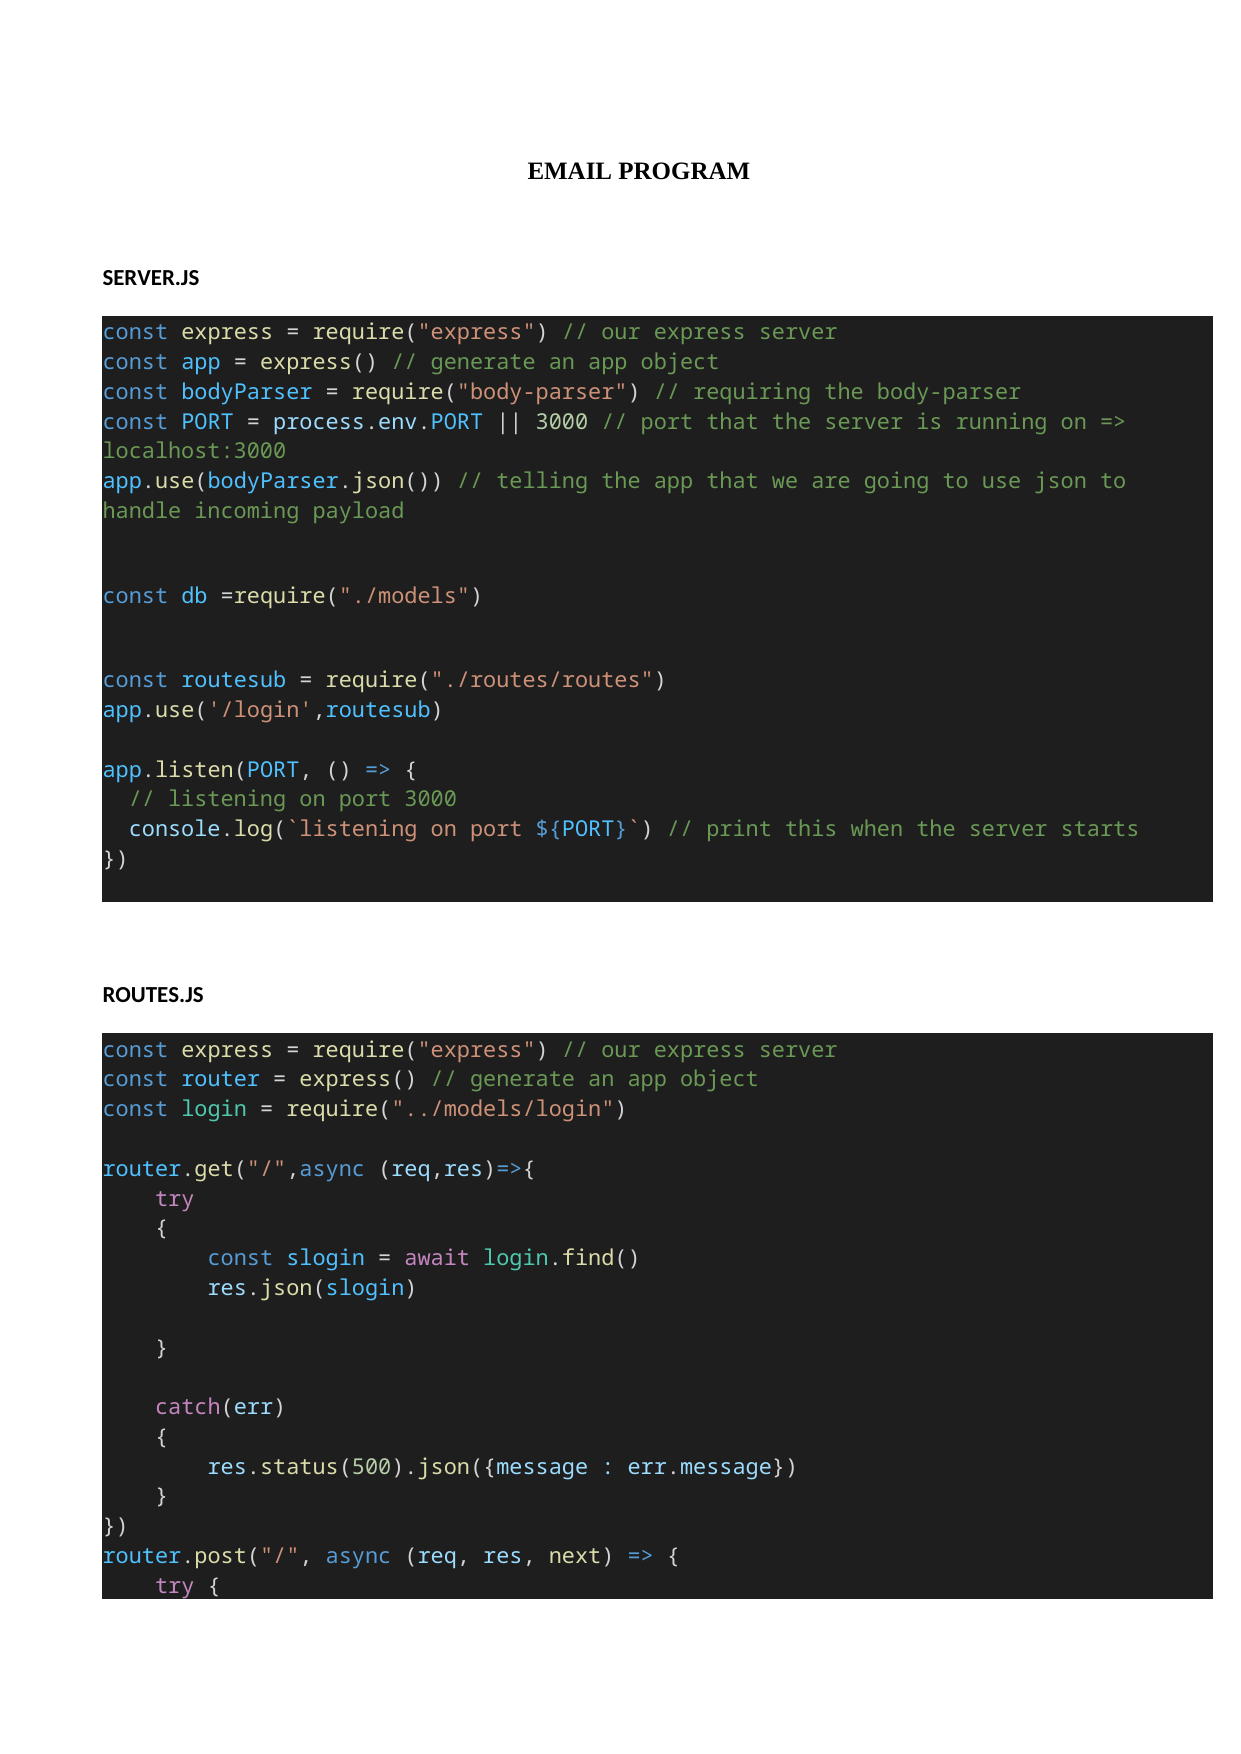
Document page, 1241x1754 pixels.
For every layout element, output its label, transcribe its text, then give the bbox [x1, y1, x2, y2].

text // listening on port 3000 [102, 783, 1213, 813]
text const app = express() // generate an app object [102, 346, 1213, 376]
text } [102, 1480, 1213, 1510]
text const router = express() // generate an app object [102, 1063, 1213, 1093]
text res.json(slogin) [102, 1272, 1213, 1302]
text const bodyParser = require("body-parser") // requiring the body-parser [102, 376, 1213, 406]
text const login = require("../models/login") [102, 1093, 1213, 1123]
text SERVER.JS [102, 263, 1213, 291]
text const PORT = process.env.PORT || 3000 // port that the server is running on => localhost:3000 [102, 406, 1213, 465]
text app.use(bodyParser.json()) // telling the app that we are going to use json to handle incoming payload [102, 465, 1213, 525]
text } [102, 1331, 1213, 1361]
text EMAIL PROGRAM [102, 156, 1213, 185]
text try { [102, 1570, 1213, 1599]
text router.get("/",async (req,res)=>{ [102, 1153, 1213, 1182]
text app.use('/login',routesub) [102, 694, 1213, 724]
text { [102, 1421, 1213, 1451]
text const slogin = await login.find() [102, 1242, 1213, 1272]
text res.status(500).json({message : err.message}) [102, 1451, 1213, 1480]
text }) [102, 843, 1213, 873]
text { [102, 1212, 1213, 1242]
text console.log(`listening on port ${PORT}`) // print this when the server starts [102, 813, 1213, 843]
text }) [102, 1510, 1213, 1540]
text catch(err) [102, 1391, 1213, 1421]
text ROUTES.JS [102, 981, 1213, 1008]
text router.post("/", async (req, res, next) => { [102, 1540, 1213, 1570]
text const express = require("express") // our express server [102, 1033, 1213, 1063]
text const db =require("./models") [102, 579, 1213, 609]
text app.listen(PORT, () => { [102, 753, 1213, 783]
text const routesub = require("./routes/routes") [102, 664, 1213, 694]
text try [102, 1182, 1213, 1212]
text const express = require("express") // our express server [102, 316, 1213, 346]
